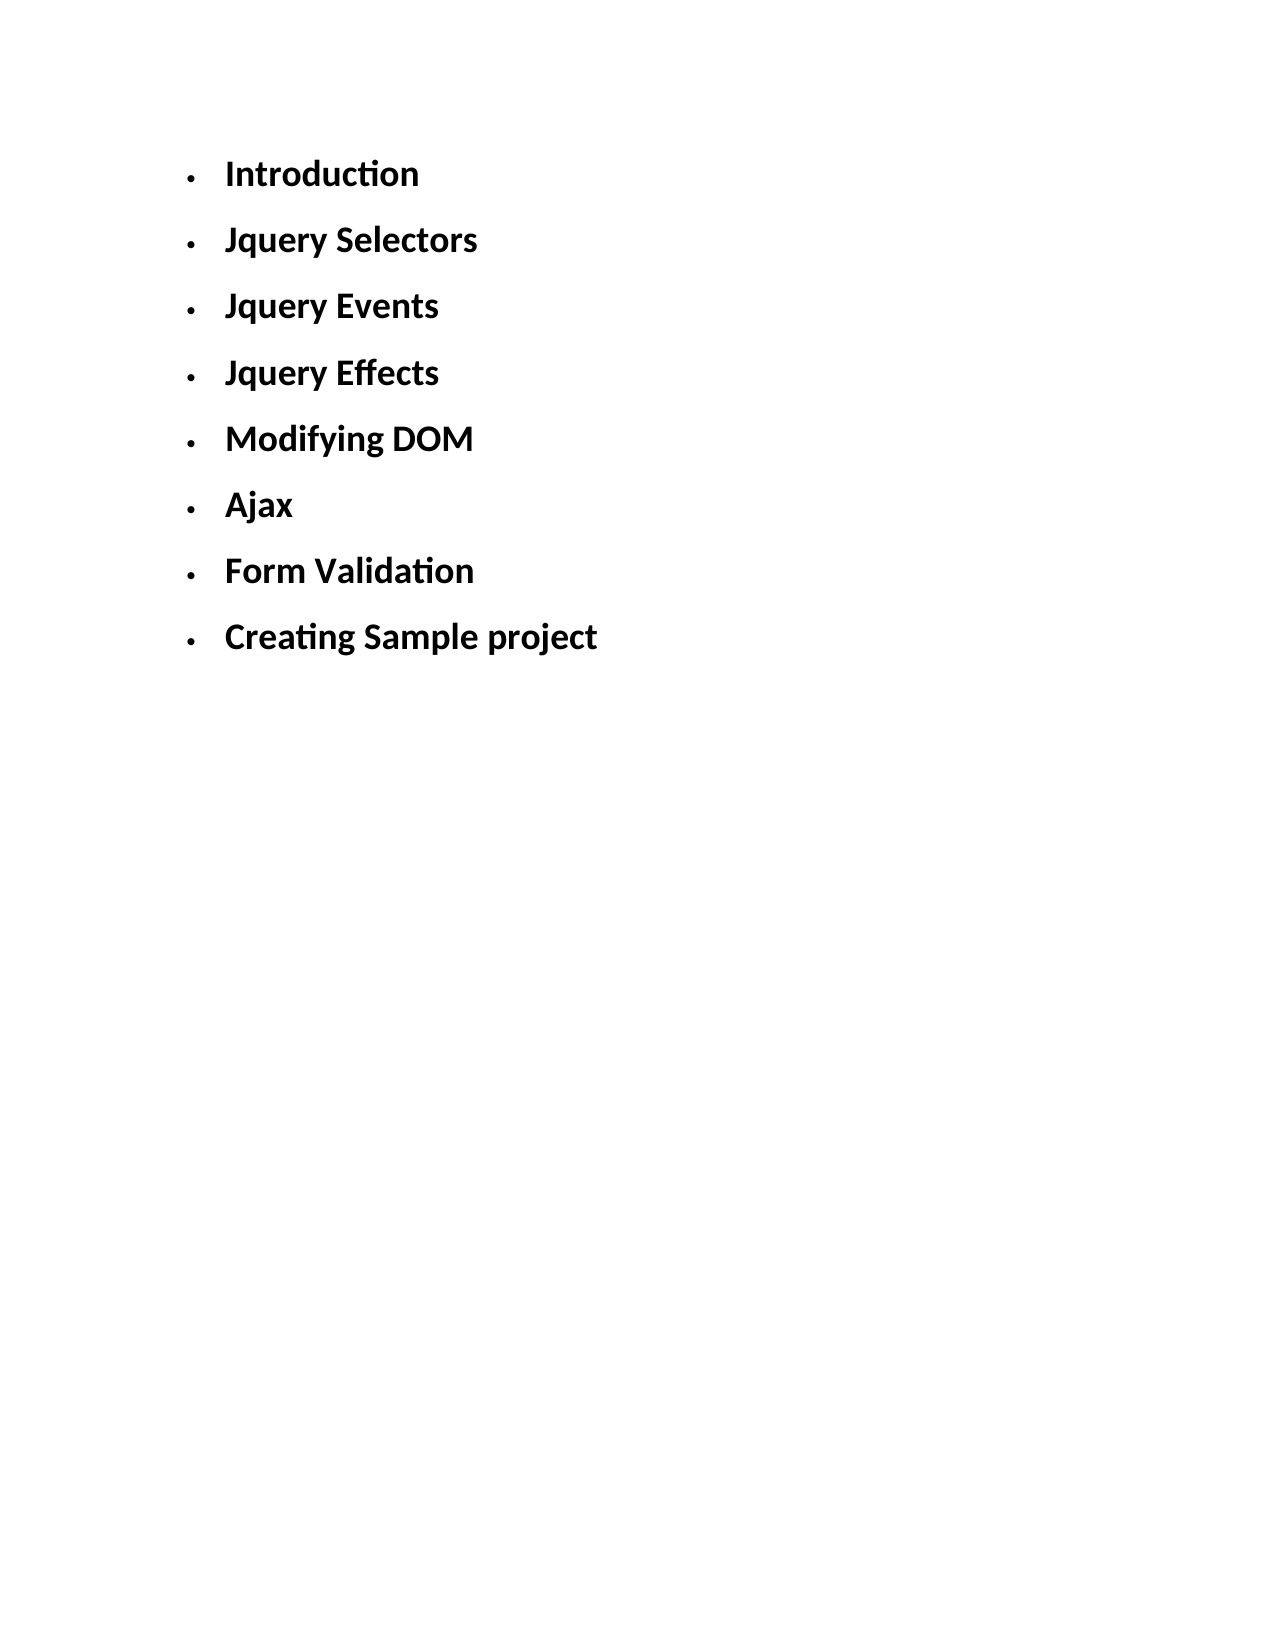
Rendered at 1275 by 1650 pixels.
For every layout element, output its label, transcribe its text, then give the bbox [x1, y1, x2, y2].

list Jquery Effects [187, 348, 1125, 394]
list Ajax [187, 481, 1125, 527]
list Jquery Selectors [187, 216, 1125, 262]
list Creating Sample project [187, 613, 1125, 659]
list Form Validation [187, 547, 1125, 593]
list Introduction [187, 150, 1125, 196]
list Modifying DOM [187, 414, 1125, 460]
list Jquery Events [187, 282, 1125, 328]
